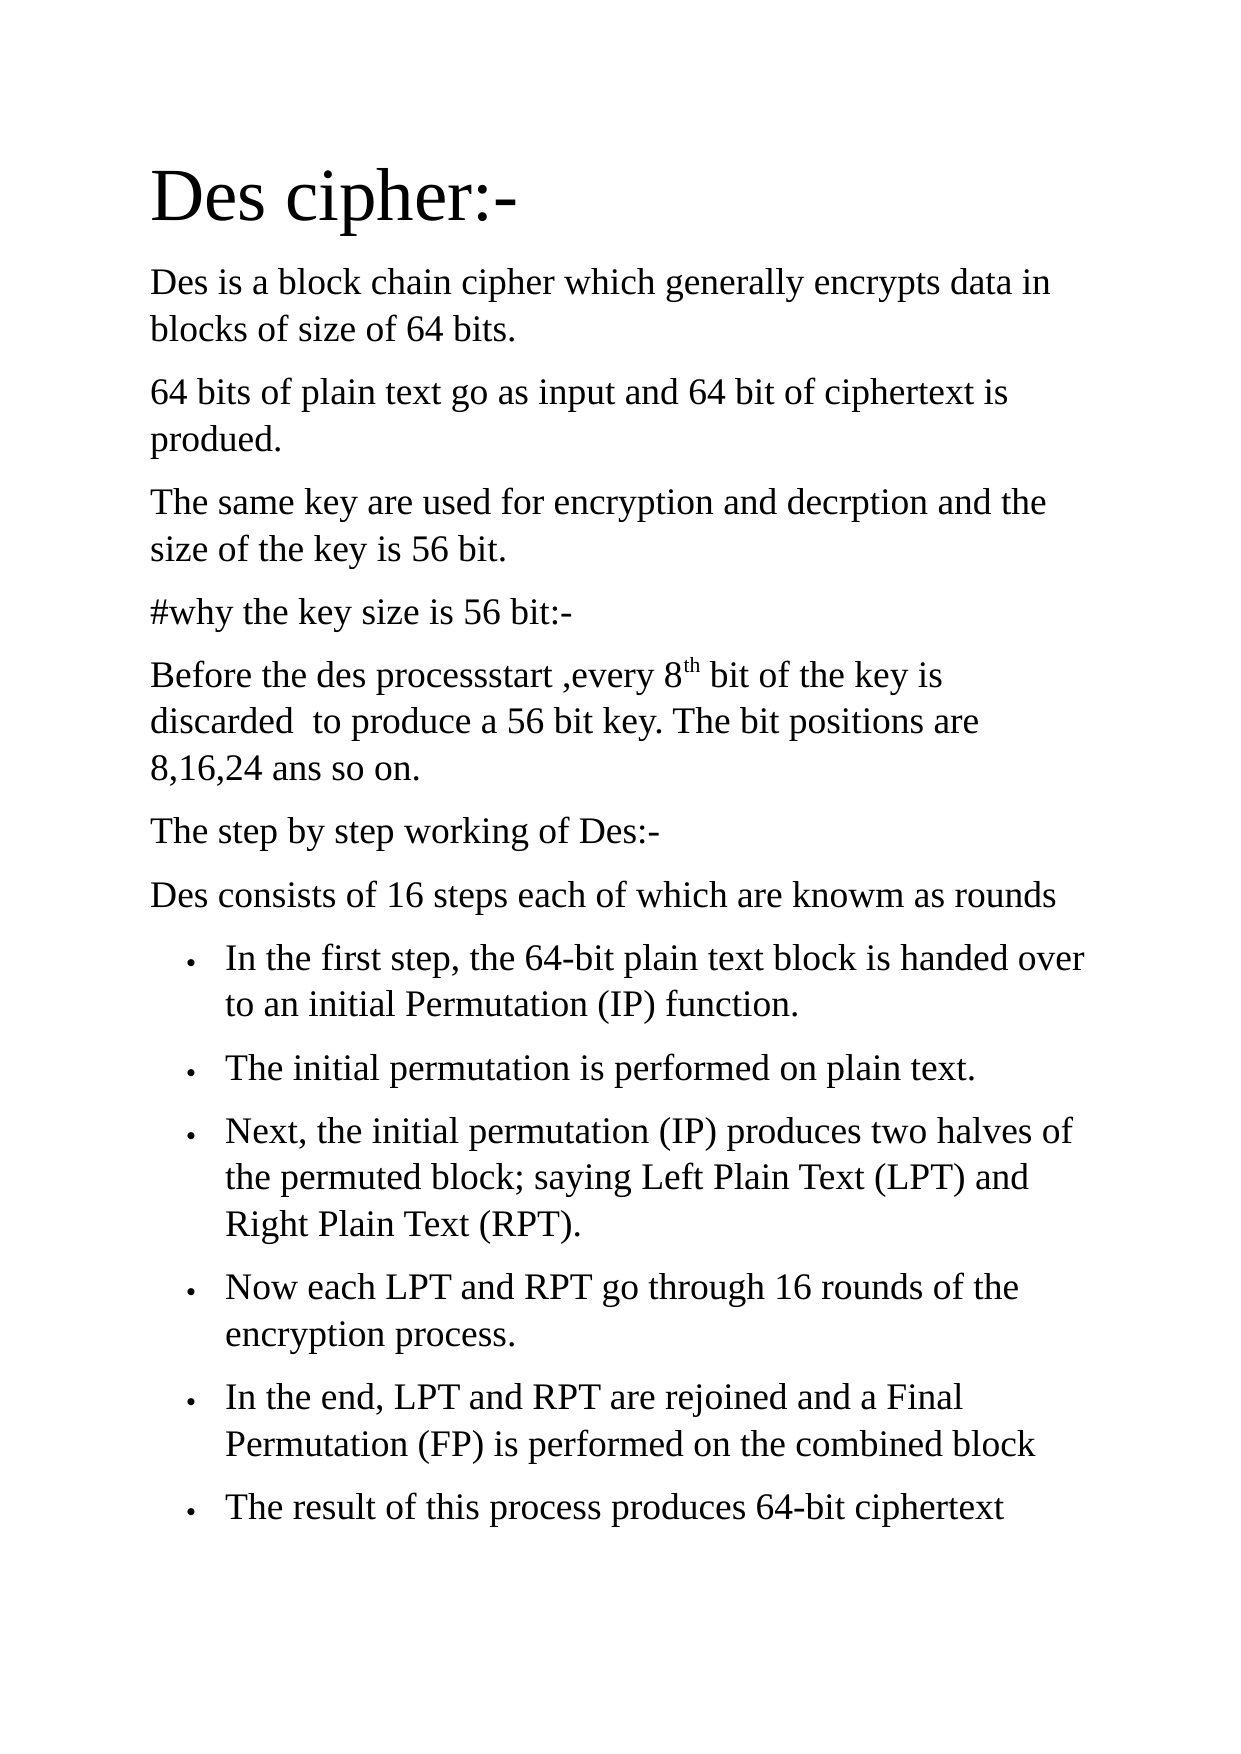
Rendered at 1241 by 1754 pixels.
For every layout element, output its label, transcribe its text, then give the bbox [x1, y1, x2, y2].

list In the end, LPT and RPT are rejoined and a Final Permutation (FP) is performed on the combined block [187, 1374, 1090, 1464]
text The same key are used for encryption and decrption and the size of the key is 56 bit. [150, 479, 1090, 569]
text 64 bits of plain text go as input and 64 bit of ciphertext is produed. [150, 369, 1090, 459]
text Des cipher:- [150, 150, 1090, 236]
text Des is a block chain cipher which generally encrypts data in blocks of size of 64 bits. [150, 260, 1090, 349]
list The initial permutation is performed on plain text. [187, 1045, 1090, 1088]
text The step by step working of Des:- [150, 809, 1090, 852]
list Now each LPT and RPT go through 16 rounds of the encryption process. [187, 1264, 1090, 1354]
text Before the des processstart ,every 8th bit of the key is discarded to produce a 56 bit key. The bit positions are 8,16,24 ans so on. [150, 652, 1090, 789]
list The result of this process produces 64-bit ciphertext [187, 1484, 1090, 1527]
text Des consists of 16 steps each of which are knowm as rounds [150, 872, 1090, 915]
list Next, the initial permutation (IP) produces two halves of the permuted block; saying Left Plain Text (LPT) and Right Plain Text (RPT). [187, 1108, 1090, 1244]
list In the first step, the 64-bit plain text block is handed over to an initial Permutation (IP) function. [187, 935, 1090, 1025]
text #why the key size is 56 bit:- [150, 589, 1090, 632]
